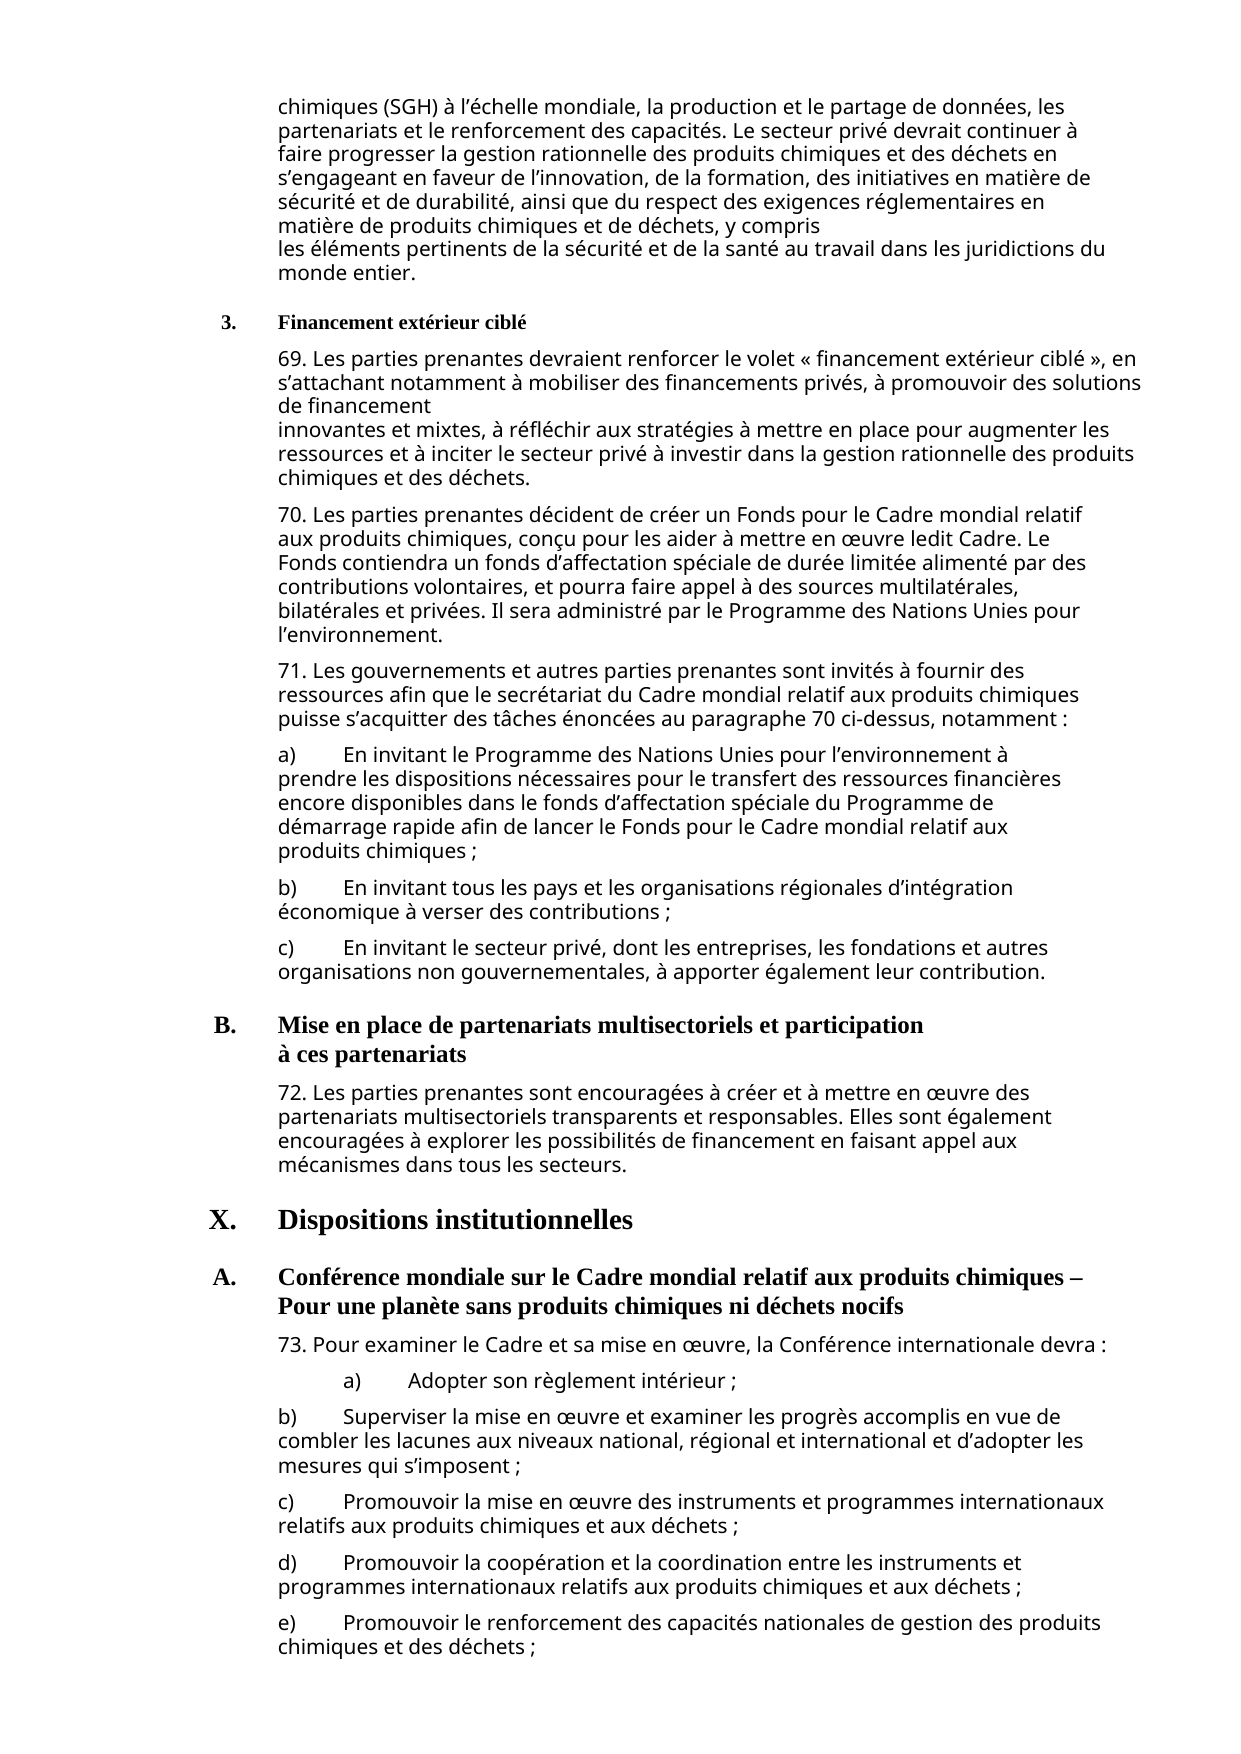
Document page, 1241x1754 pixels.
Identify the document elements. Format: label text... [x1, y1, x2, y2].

text a) Adopter son règlement intérieur ; [343, 1370, 1144, 1393]
text 73. Pour examiner le Cadre et sa mise en œuvre, la Conférence internationale devra : [278, 1334, 1144, 1357]
text c) Promouvoir la mise en œuvre des instruments et programmes internationaux relatifs aux produits chimiques et aux déchets ; [278, 1490, 1114, 1538]
text e) Promouvoir le renforcement des capacités nationales de gestion des produits chimiques et des déchets ; [278, 1611, 1144, 1659]
text a) En invitant le Programme des Nations Unies pour l’environnement à prendre les dispositions nécessaires pour le transfert des ressources financières encore disponibles dans le fonds d’affectation spéciale du Programme de démarrage rapide afin de lancer le Fonds pour le Cadre mondial relatif aux produits chimiques ; [278, 744, 1084, 863]
text c) En invitant le secteur privé, dont les entreprises, les fondations et autres organisations non gouvernementales, à apporter également leur contribution. [278, 936, 1129, 984]
text 71. Les gouvernements et autres parties prenantes sont invités à fournir des ressources afin que le secrétariat du Cadre mondial relatif aux produits chimiques puisse s’acquitter des tâches énoncées au paragraphe 70 ci-dessus, notamment : [278, 659, 1129, 731]
text B. Mise en place de partenariats multisectoriels et participation à ces partenariats [213, 1010, 934, 1068]
text b) Superviser la mise en œuvre et examiner les progrès accomplis en vue de combler les lacunes aux niveaux national, régional et international et d’adopter les mesures qui s’imposent ; [278, 1405, 1114, 1478]
text 69. Les parties prenantes devraient renforcer le volet « financement extérieur ciblé », en s’attachant notamment à mobiliser des financements privés, à promouvoir des solutions de financement innovantes et mixtes, à réfléchir aux stratégies à mettre en place pour augmenter les ressources et à inciter le secteur privé à investir dans la gestion rationnelle des produits chimiques et des déchets. [278, 347, 1144, 491]
text d) Promouvoir la coopération et la coordination entre les instruments et programmes internationaux relatifs aux produits chimiques et aux déchets ; [278, 1551, 1099, 1599]
text chimiques (SGH) à l’échelle mondiale, la production et le partage de données, les partenariats et le renforcement des capacités. Le secteur privé devrait continuer à faire progresser la gestion rationnelle des produits chimiques et des déchets en s’engageant en faveur de l’innovation, de la formation, des initiatives en matière de sécurité et de durabilité, ainsi que du respect des exigences réglementaires en matière de produits chimiques et de déchets, y compris les éléments pertinents de la sécurité et de la santé au travail dans les juridictions du monde entier. [278, 95, 1114, 285]
text 72. Les parties prenantes sont encouragées à créer et à mettre en œuvre des partenariats multisectoriels transparents et responsables. Elles sont également encouragées à explorer les possibilités de financement en faisant appel aux mécanismes dans tous les secteurs. [278, 1082, 1054, 1177]
text 70. Les parties prenantes décident de créer un Fonds pour le Cadre mondial relatif aux produits chimiques, conçu pour les aider à mettre en œuvre ledit Cadre. Le Fonds contiendra un fonds d’affectation spéciale de durée limitée alimenté par des contributions volontaires, et pourra faire appel à des sources multilatérales, bilatérales et privées. Il sera administré par le Programme des Nations Unies pour l’environnement. [278, 503, 1114, 647]
text A. Conférence mondiale sur le Cadre mondial relatif aux produits chimiques – Pour une planète sans produits chimiques ni déchets nocifs [212, 1262, 1099, 1320]
text X. Dispositions institutionnelles [208, 1204, 1144, 1236]
text 3. Financement extérieur ciblé [221, 311, 1144, 334]
text b) En invitant tous les pays et les organisations régionales d’intégration économique à verser des contributions ; [278, 876, 1099, 924]
